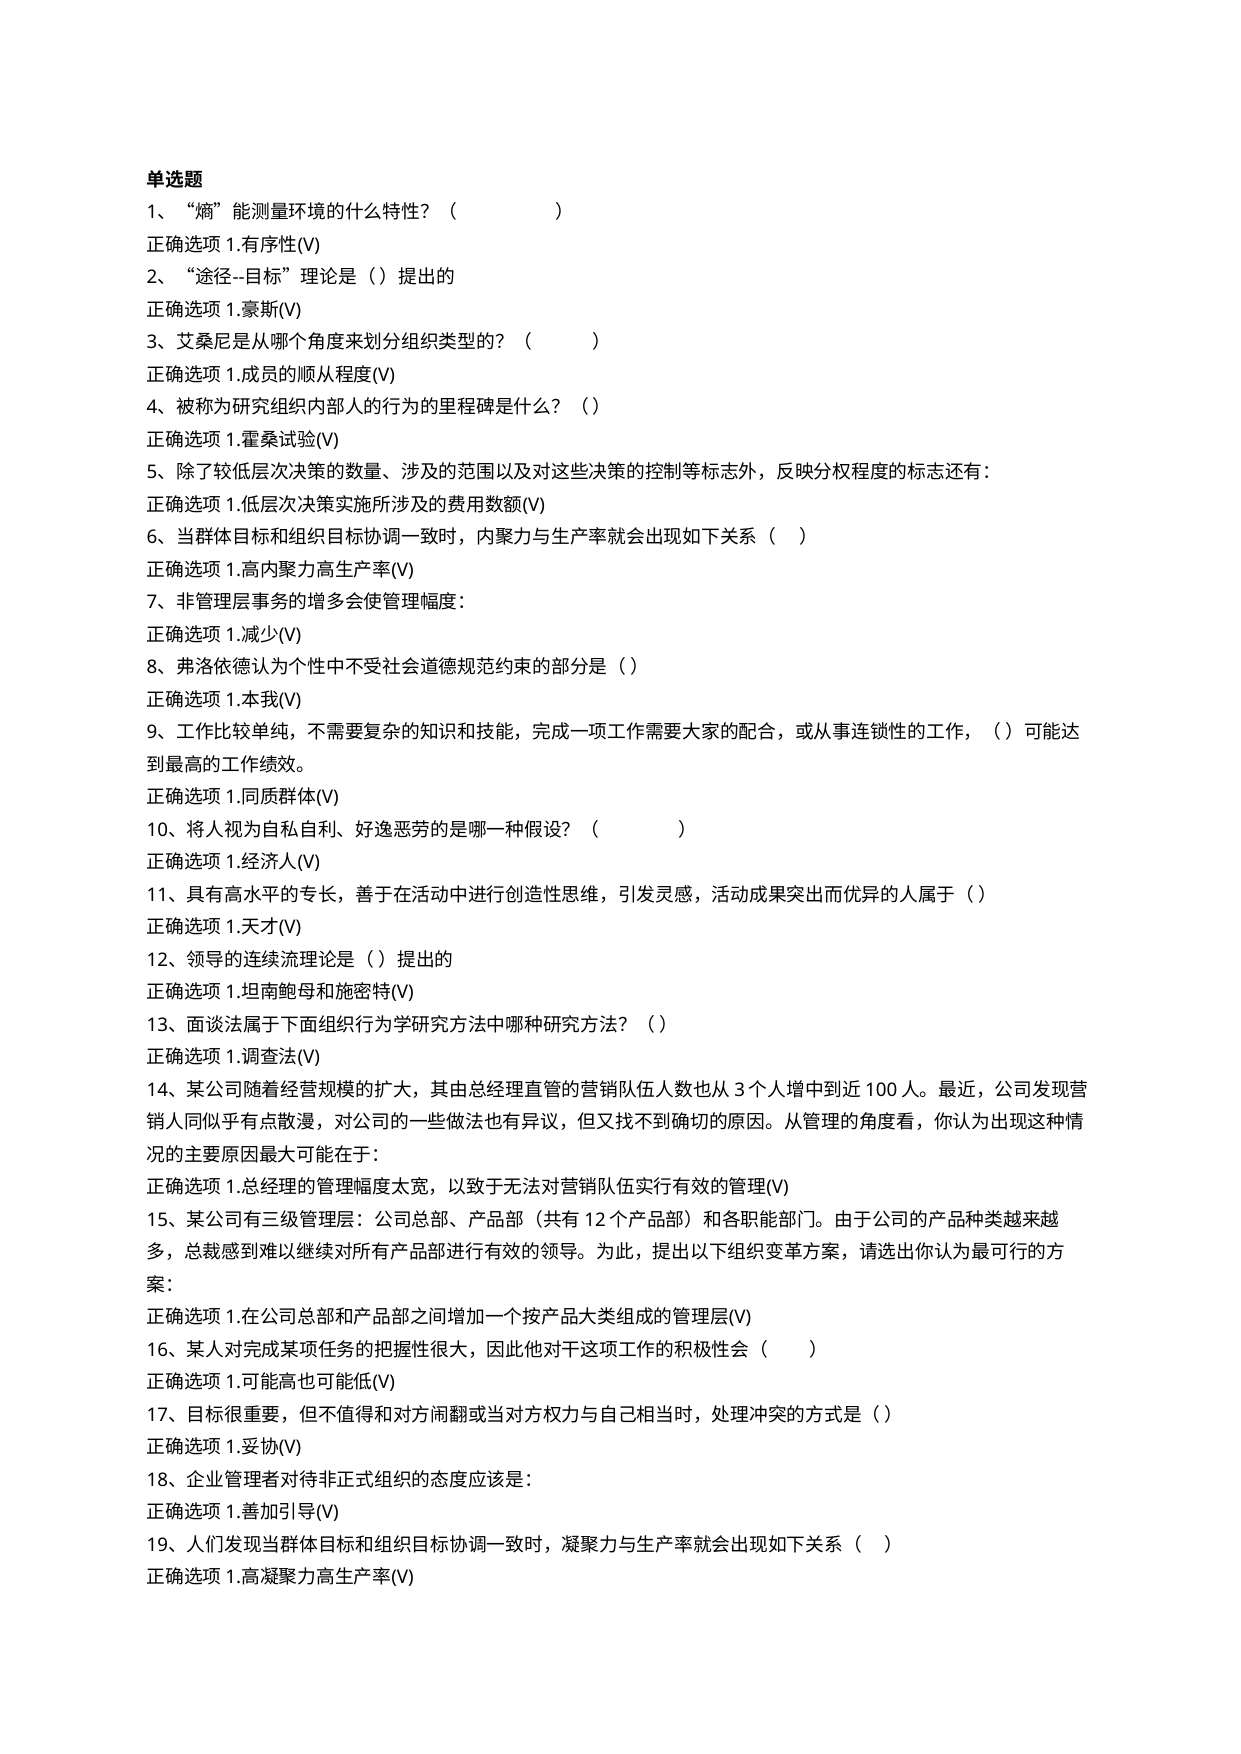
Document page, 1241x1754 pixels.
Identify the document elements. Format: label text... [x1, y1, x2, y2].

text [146, 194, 1094, 1592]
text 单选题 [146, 162, 1094, 194]
